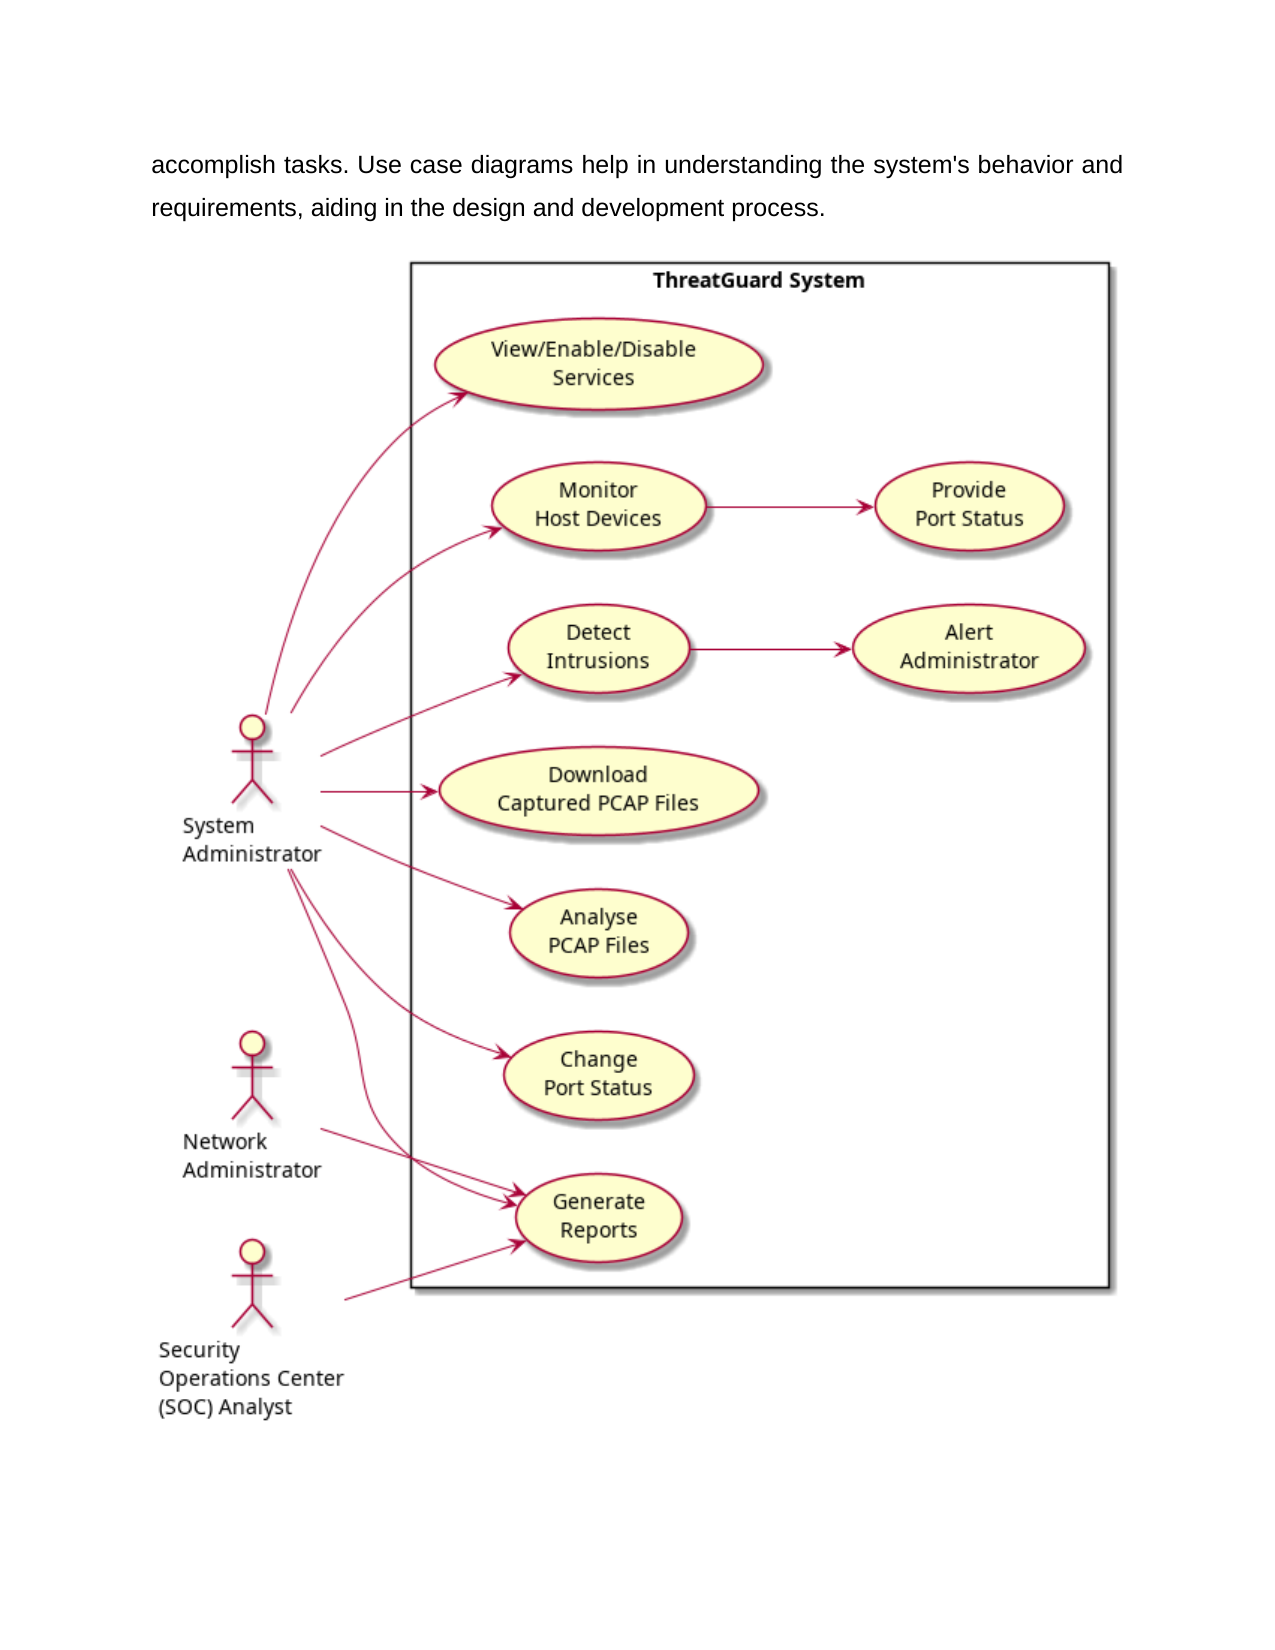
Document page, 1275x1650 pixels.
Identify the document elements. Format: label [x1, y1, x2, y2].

picture [150, 252, 1125, 1425]
text [151, 150, 1125, 222]
